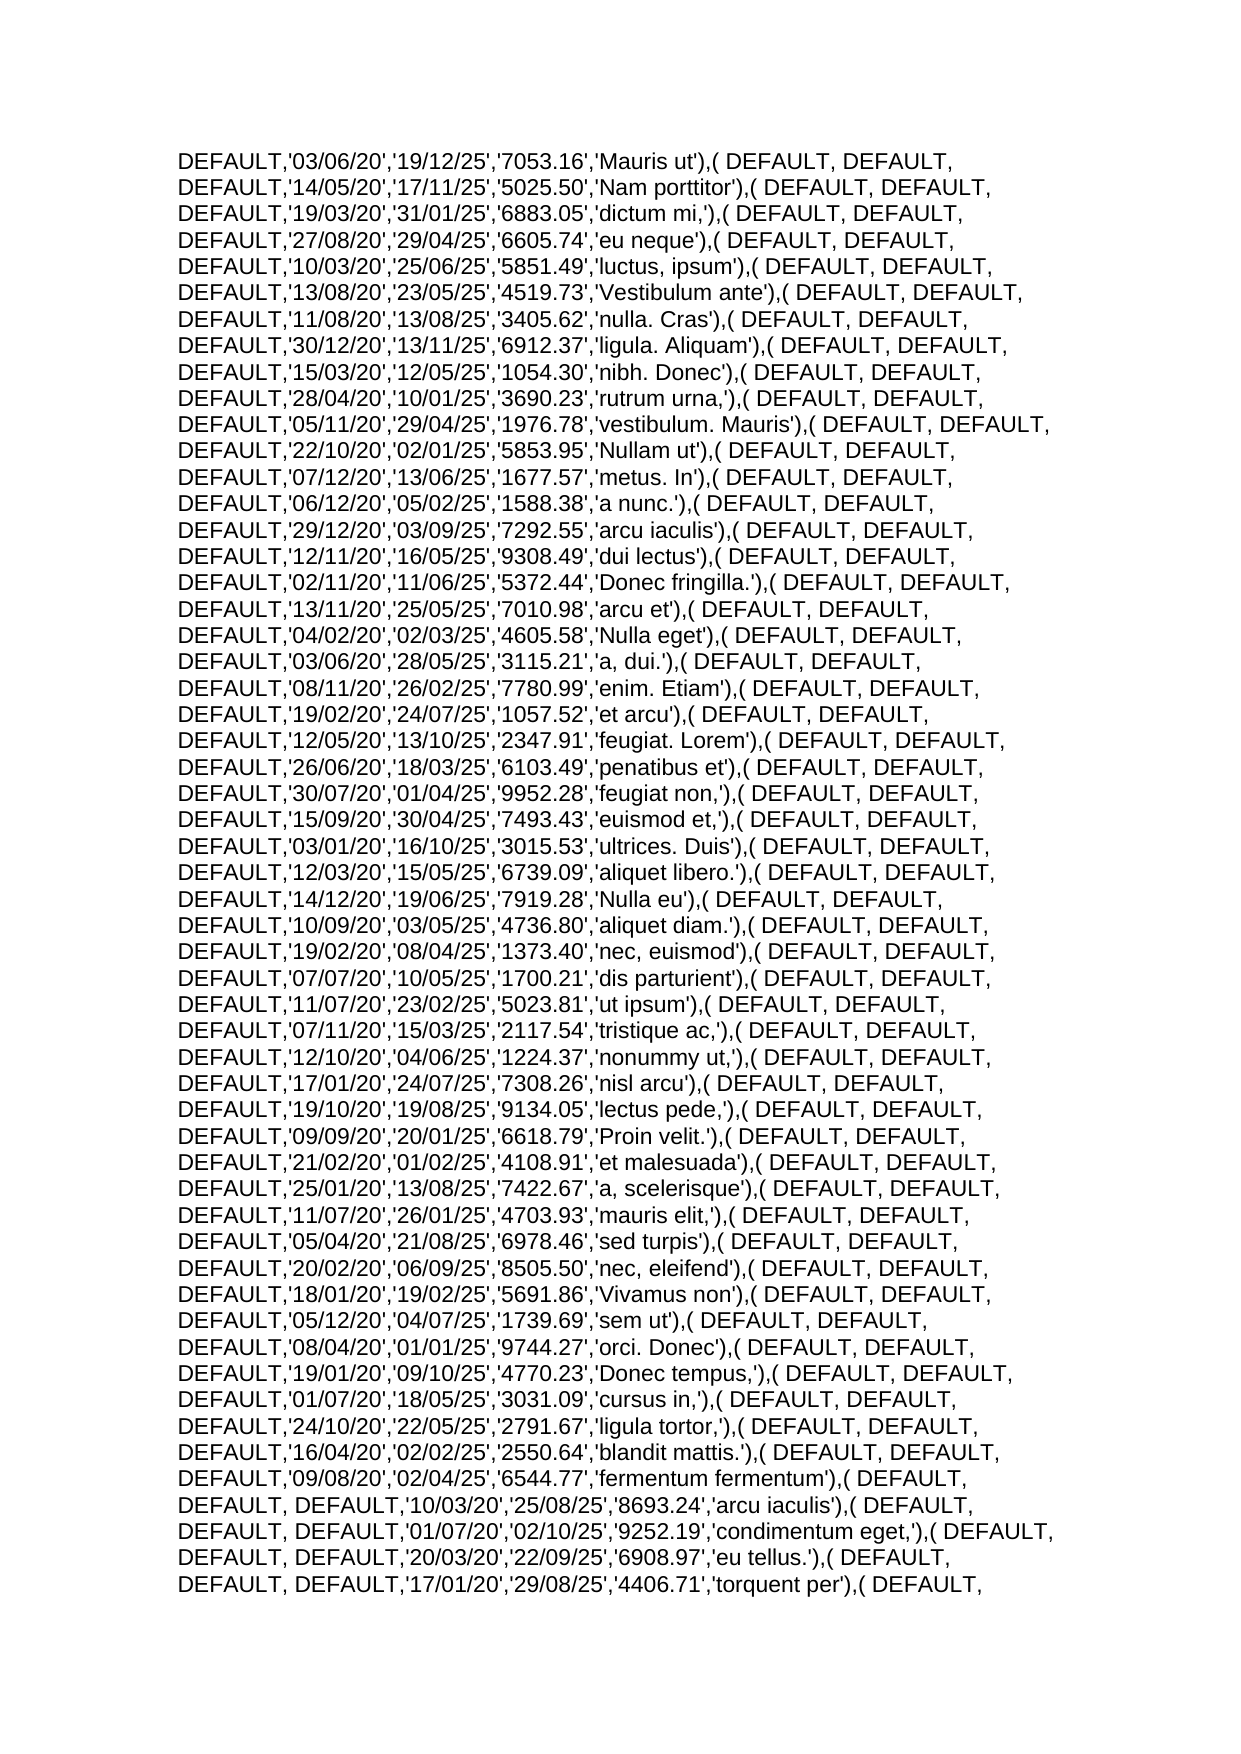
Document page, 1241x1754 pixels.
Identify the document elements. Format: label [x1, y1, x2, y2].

text [177, 148, 1063, 1597]
